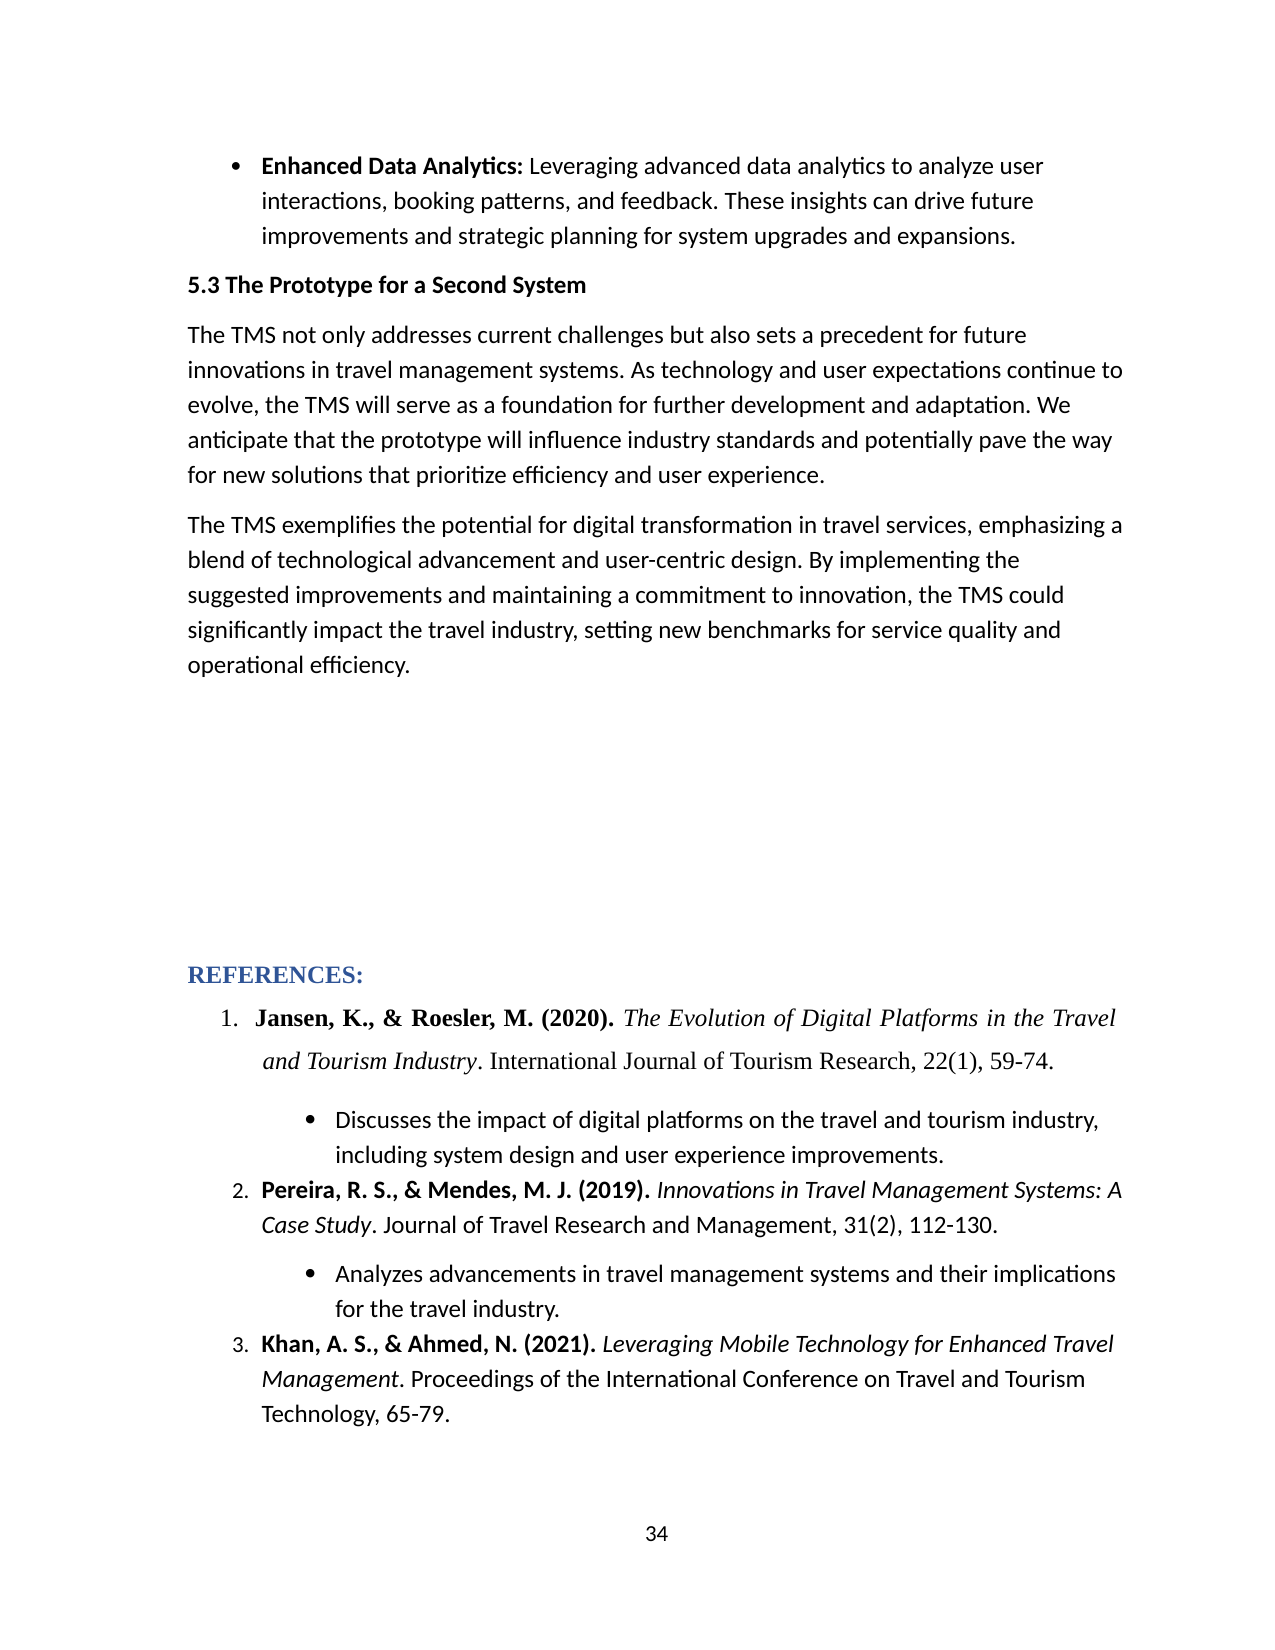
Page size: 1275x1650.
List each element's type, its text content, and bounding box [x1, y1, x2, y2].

list Pereira, R. S., & Mendes, M. J. (2019). Innovations in Travel Management Systems: A Case Study. Journal of Travel Research and Management, 31(2), 112-130. [232, 1174, 1125, 1239]
text 5.3 The Prototype for a Second System [187, 269, 1125, 300]
subtitle REFERENCES: [187, 960, 1125, 989]
list Enhanced Data Analytics: Leveraging advanced data analytics to analyze user interactions, booking patterns, and feedback. These insights can drive future improvements and strategic planning for system upgrades and expansions. [232, 150, 1125, 251]
list Discusses the impact of digital platforms on the travel and tourism industry, including system design and user experience improvements. [306, 1104, 1125, 1169]
text 1. Jansen, K., & Roesler, M. (2020). The Evolution of Digital Platforms in the Travel and Tourism Industry. International Journal of Tourism Research, 22(1), 59-74. [187, 1003, 1125, 1075]
text The TMS not only addresses current challenges but also sets a precedent for future innovations in travel management systems. As technology and user expectations continue to evolve, the TMS will serve as a foundation for further development and adaptation. We anticipate that the prototype will influence industry standards and potentially pave the way for new solutions that prioritize efficiency and user experience. [187, 319, 1125, 490]
list Khan, A. S., & Ahmed, N. (2021). Leveraging Mobile Technology for Enhanced Travel Management. Proceedings of the International Conference on Travel and Tourism Technology, 65-79. [232, 1328, 1125, 1429]
list Analyzes advancements in travel management systems and their implications for the travel industry. [306, 1258, 1125, 1324]
text The TMS exemplifies the potential for digital transformation in travel services, emphasizing a blend of technological advancement and user-centric design. By implementing the suggested improvements and maintaining a commitment to innovation, the TMS could significantly impact the travel industry, setting new benchmarks for service quality and operational efficiency. [187, 509, 1125, 679]
